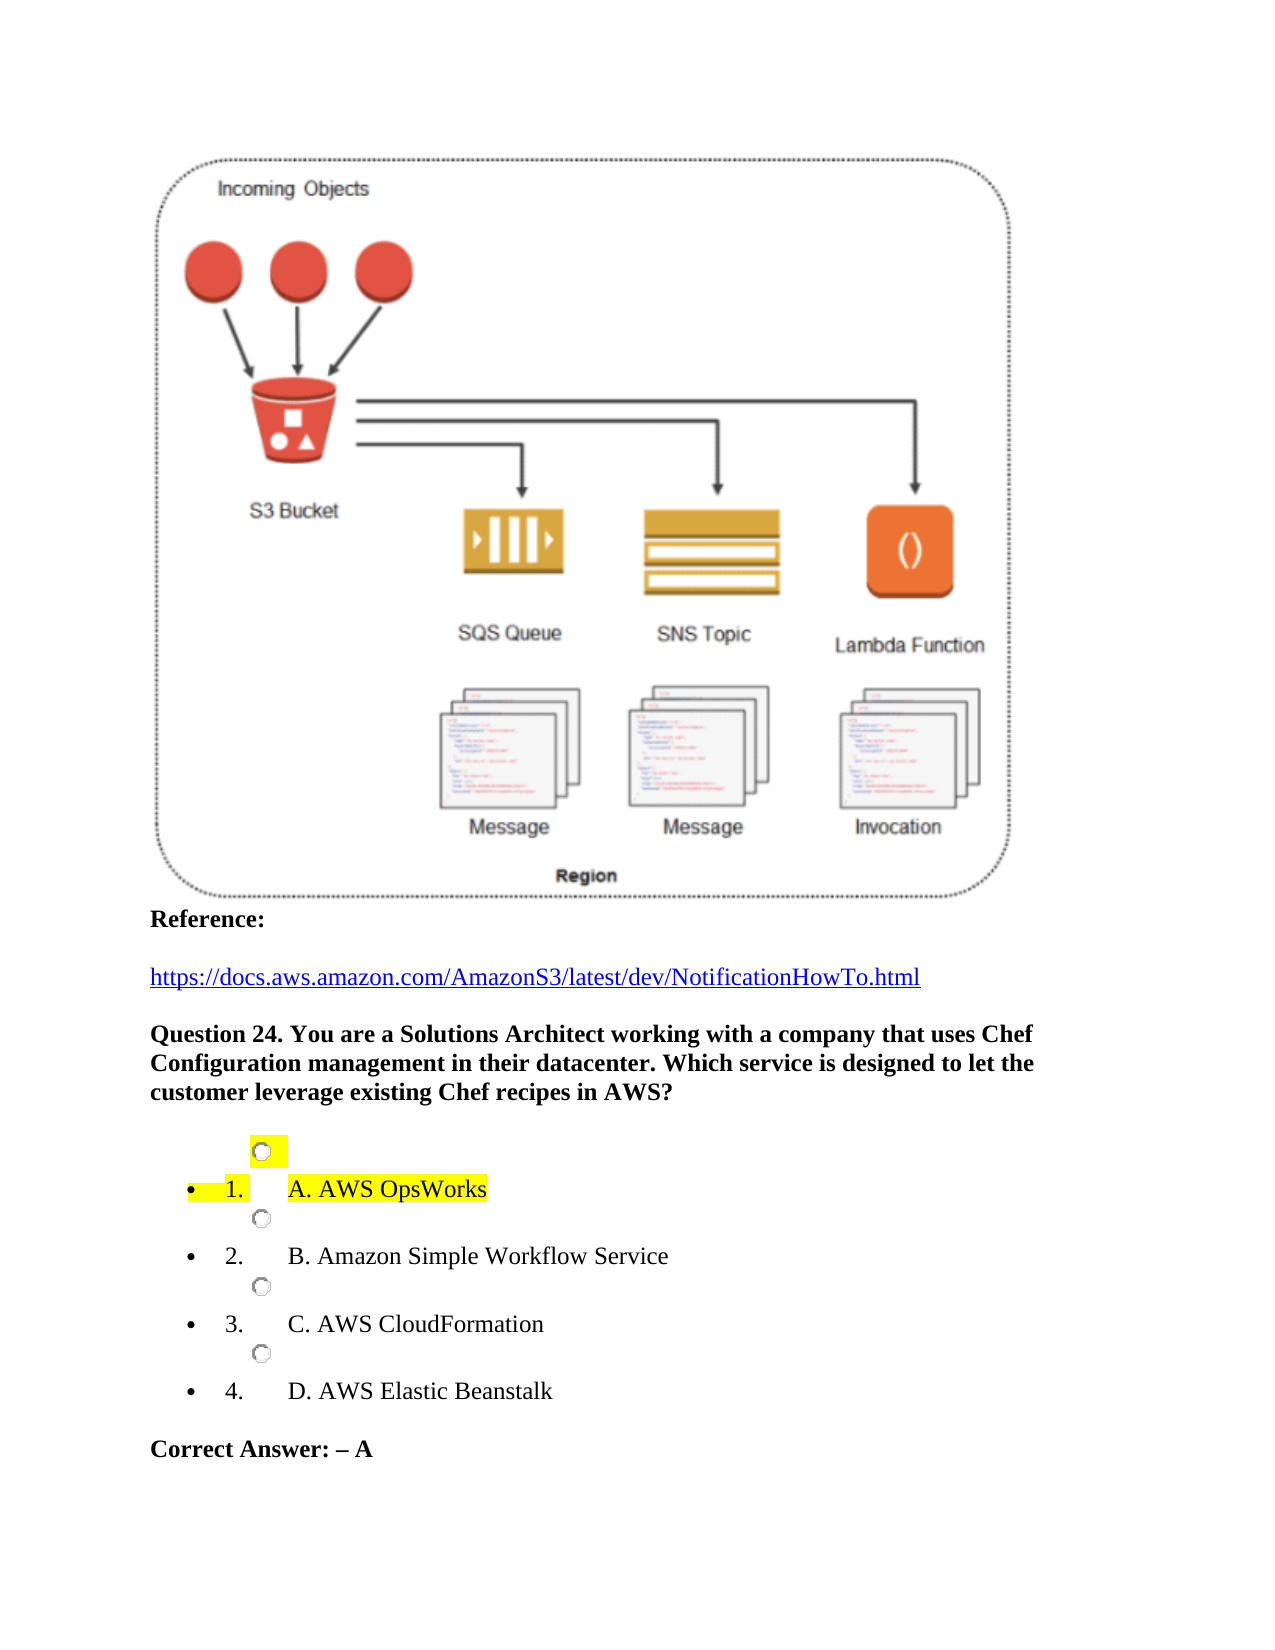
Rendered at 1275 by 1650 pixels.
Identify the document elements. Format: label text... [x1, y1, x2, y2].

list 1. A. AWS OpsWorks [187, 1135, 1125, 1202]
text https://docs.aws.amazon.com/AmazonS3/latest/dev/NotificationHowTo.html [150, 962, 1125, 990]
text Correct Answer: – A [150, 1434, 1125, 1463]
text Question 24. You are a Solutions Architect working with a company that uses Chef Configuration management in their datacenter. Which service is designed to let the customer leverage existing Chef recipes in AWS? [150, 1019, 1125, 1106]
picture [150, 150, 1017, 904]
list 3. C. AWS CloudFormation [187, 1270, 1125, 1337]
list 2. B. Amazon Simple Workflow Service [187, 1202, 1125, 1270]
list 4. D. AWS Elastic Beanstalk [187, 1337, 1125, 1405]
